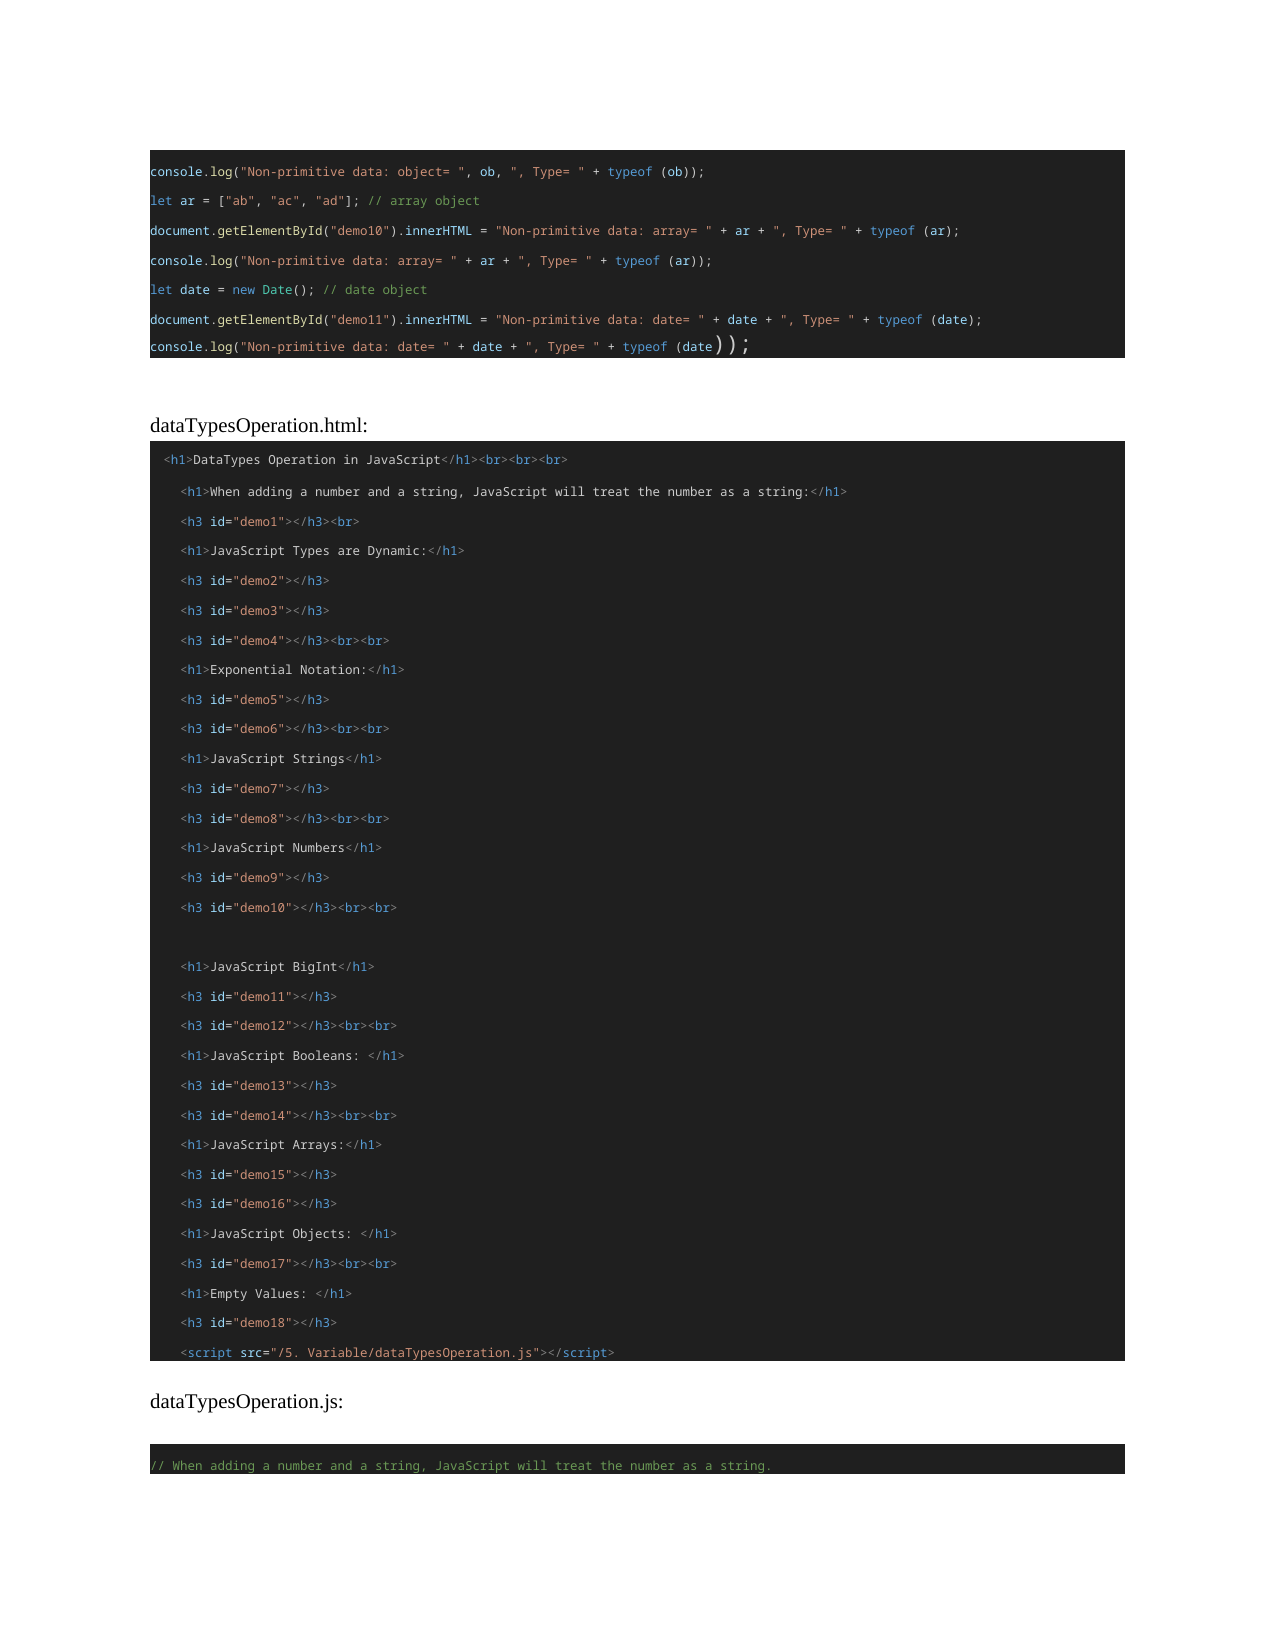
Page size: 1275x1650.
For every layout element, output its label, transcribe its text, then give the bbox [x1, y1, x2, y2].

text console.log("Non-primitive data: date= " + date + ", Type= " + typeof (date)); [150, 328, 1125, 358]
text <h1>JavaScript Booleans: </h1> [150, 1034, 1125, 1064]
text console.log("Non-primitive data: object= ", ob, ", Type= " + typeof (ob)); [150, 150, 1125, 180]
text let date = new Date(); // date object [150, 269, 1125, 298]
text <h3 id="demo1"></h3><br> [150, 500, 1125, 530]
text document.getElementById("demo11").innerHTML = "Non-primitive data: date= " + date + ", Type= " + typeof (date); [150, 298, 1125, 328]
text <h1>JavaScript Numbers</h1> [150, 827, 1125, 856]
text <script src="/5. Variable/dataTypesOperation.js"></script> [150, 1331, 1125, 1361]
text console.log("Non-primitive data: array= " + ar + ", Type= " + typeof (ar)); [150, 239, 1125, 269]
text <h3 id="demo4"></h3><br><br> [150, 619, 1125, 649]
text <h1>JavaScript Types are Dynamic:</h1> [150, 530, 1125, 559]
text let ar = ["ab", "ac", "ad"]; // array object [150, 180, 1125, 209]
text <h3 id="demo17"></h3><br><br> [150, 1242, 1125, 1272]
text <h3 id="demo11"></h3> [150, 975, 1125, 1005]
text <h3 id="demo6"></h3><br><br> [150, 708, 1125, 738]
text <h1>JavaScript Strings</h1> [150, 738, 1125, 767]
text <h1>Empty Values: </h1> [150, 1272, 1125, 1302]
text <h3 id="demo8"></h3><br><br> [150, 797, 1125, 827]
text <h3 id="demo3"></h3> [150, 589, 1125, 619]
text <h3 id="demo9"></h3> [150, 856, 1125, 886]
text <h1>JavaScript Objects: </h1> [150, 1213, 1125, 1242]
text // When adding a number and a string, JavaScript will treat the number as a string. [150, 1444, 1125, 1474]
text <h1>JavaScript Arrays:</h1> [150, 1124, 1125, 1153]
text <h3 id="demo13"></h3> [150, 1064, 1125, 1094]
text <h1>Exponential Notation:</h1> [150, 649, 1125, 678]
text <h3 id="demo14"></h3><br><br> [150, 1094, 1125, 1124]
text <h3 id="demo7"></h3> [150, 767, 1125, 797]
text <h1>JavaScript BigInt</h1> [150, 946, 1125, 975]
text dataTypesOperation.html: [150, 413, 1125, 437]
text dataTypesOperation.js: [150, 1389, 1125, 1413]
text <h1>DataTypes Operation in JavaScript</h1><br><br><br> [150, 441, 1125, 471]
text <h3 id="demo2"></h3> [150, 559, 1125, 589]
text <h3 id="demo16"></h3> [150, 1183, 1125, 1213]
text <h3 id="demo18"></h3> [150, 1302, 1125, 1331]
text document.getElementById("demo10").innerHTML = "Non-primitive data: array= " + ar + ", Type= " + typeof (ar); [150, 209, 1125, 239]
text <h3 id="demo10"></h3><br><br> [150, 886, 1125, 916]
text <h3 id="demo5"></h3> [150, 678, 1125, 708]
text <h3 id="demo15"></h3> [150, 1153, 1125, 1183]
text <h1>When adding a number and a string, JavaScript will treat the number as a string:</h1> [150, 471, 1125, 500]
text <h3 id="demo12"></h3><br><br> [150, 1005, 1125, 1034]
